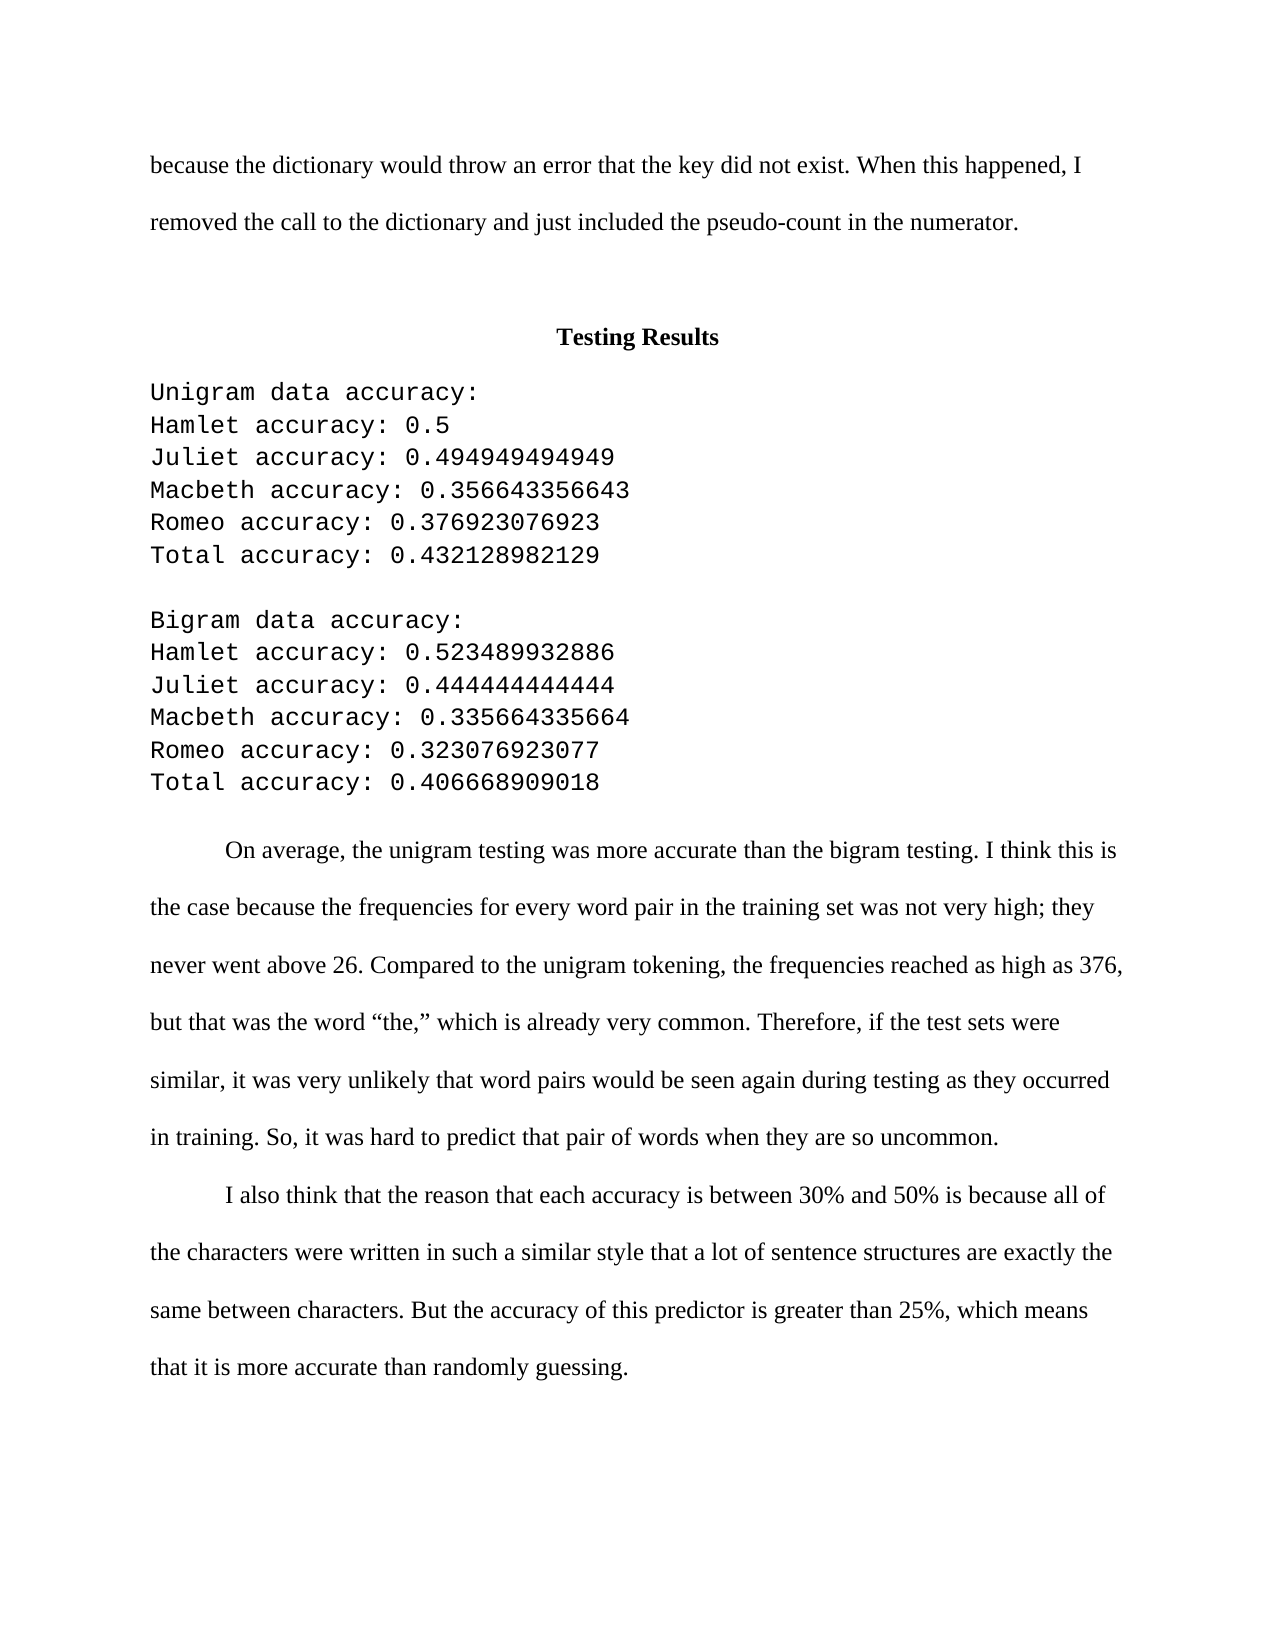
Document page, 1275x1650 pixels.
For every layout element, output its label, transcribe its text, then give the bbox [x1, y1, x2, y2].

text Hamlet accuracy: 0.5 [150, 412, 1125, 441]
text Macbeth accuracy: 0.356643356643 [150, 477, 1125, 506]
text Hamlet accuracy: 0.523489932886 [150, 640, 1125, 668]
text Romeo accuracy: 0.323076923077 [150, 737, 1125, 766]
text Bigram data accuracy: [150, 607, 1125, 636]
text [150, 150, 1125, 236]
text Total accuracy: 0.432128982129 [150, 542, 1125, 571]
text Romeo accuracy: 0.376923076923 [150, 510, 1125, 538]
text Testing Results [150, 322, 1125, 351]
text On average, the unigram testing was more accurate than the bigram testing. I think this is the case because the frequencies for every word pair in the training set was not very high; they never went above 26. Compared to the unigram tokening, the frequencies reached as high as 376, but that was the word “the,” which is already very common. Therefore, if the test sets were similar, it was very unlikely that word pairs would be seen again during testing as they occurred in training. So, it was hard to predict that pair of words when they are so uncommon. [150, 835, 1125, 1151]
text Juliet accuracy: 0.494949494949 [150, 445, 1125, 473]
text Total accuracy: 0.406668909018 [150, 770, 1125, 798]
text Macbeth accuracy: 0.335664335664 [150, 705, 1125, 733]
text Unigram data accuracy: [150, 380, 1125, 408]
text Juliet accuracy: 0.444444444444 [150, 672, 1125, 701]
text I also think that the reason that each accuracy is between 30% and 50% is because all of the characters were written in such a similar style that a lot of sentence structures are exactly the same between characters. But the accuracy of this predictor is greater than 25%, which means that it is more accurate than randomly guessing. [150, 1180, 1125, 1381]
